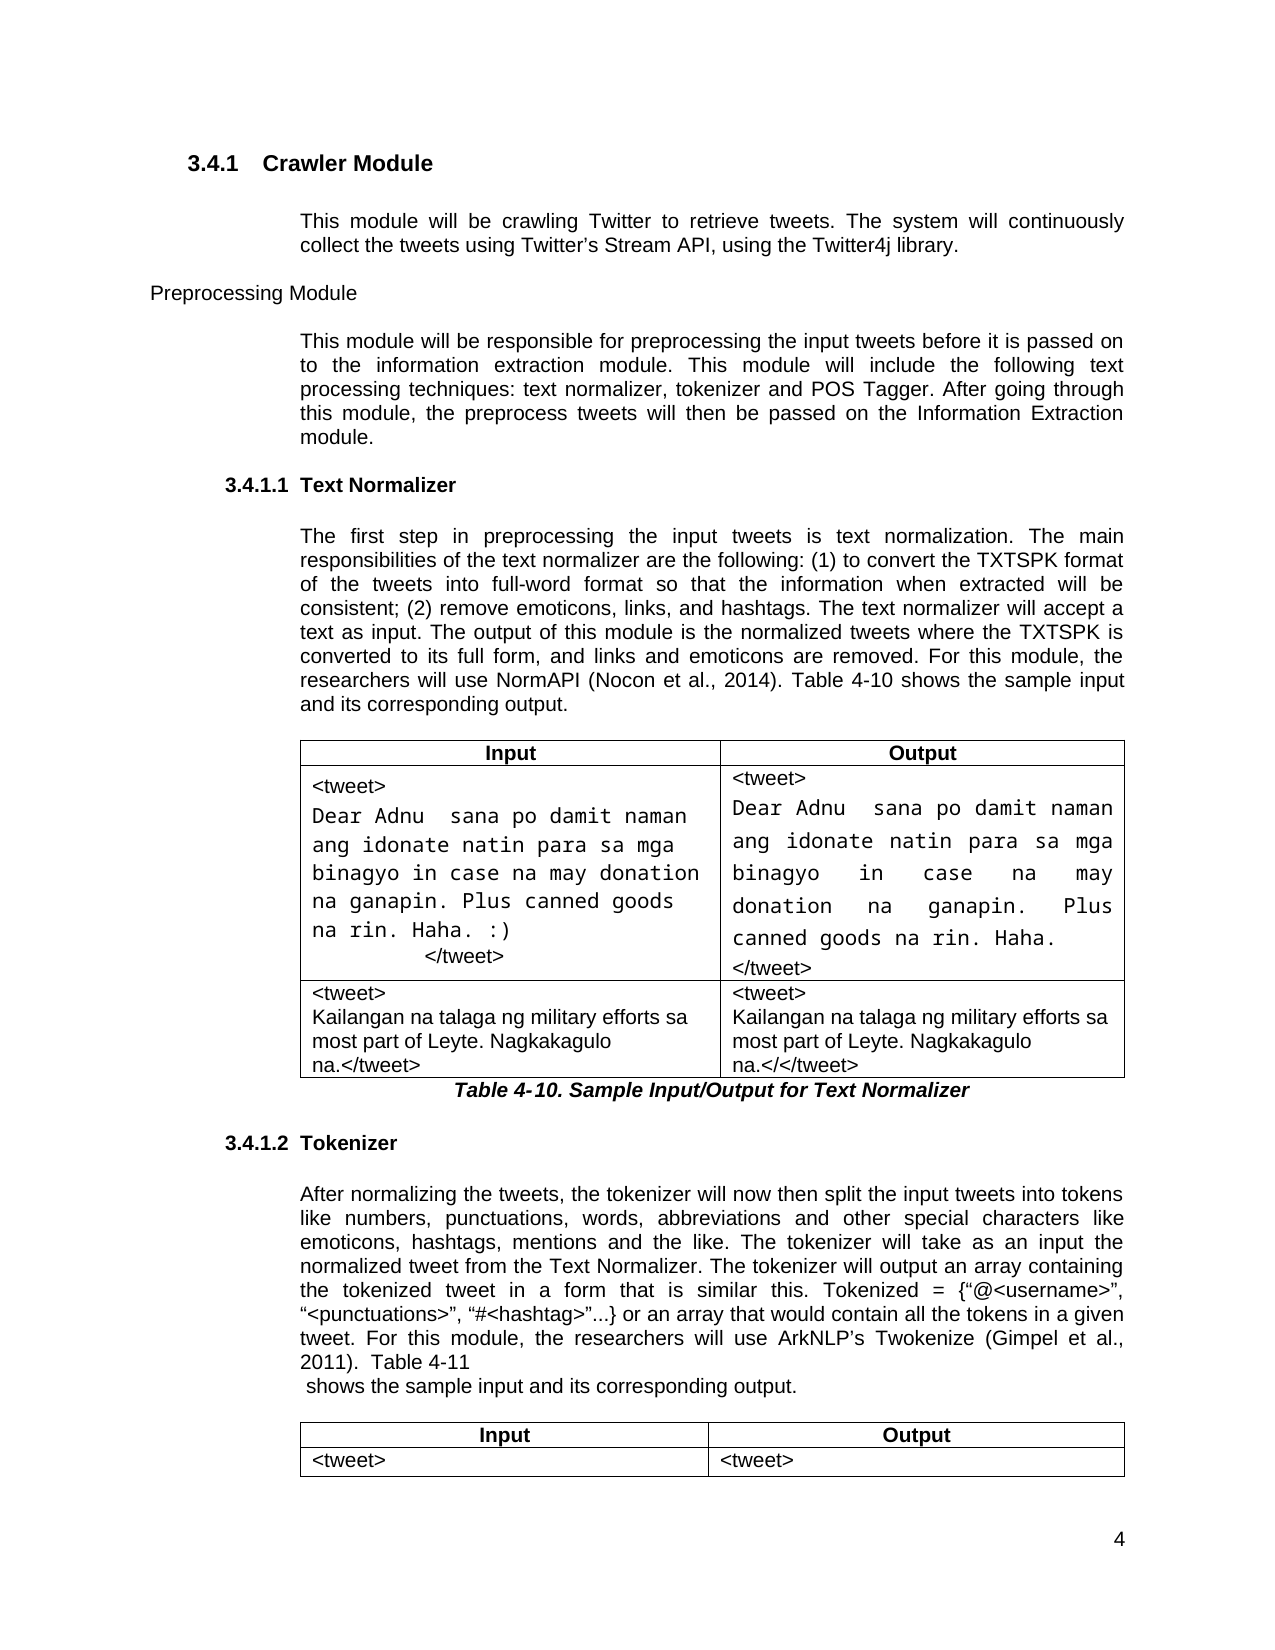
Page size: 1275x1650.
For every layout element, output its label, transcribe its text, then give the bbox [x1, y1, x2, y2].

table_cell [721, 766, 1124, 980]
table_cell [301, 1448, 708, 1476]
table_cell [301, 766, 720, 980]
table_header [301, 1423, 708, 1447]
text 4 [300, 1078, 1125, 1102]
table_cell [709, 1448, 1124, 1476]
table_cell [721, 981, 1124, 1077]
table_cell [301, 981, 720, 1077]
table_header [301, 741, 720, 764]
table_header [709, 1423, 1124, 1447]
table_header [721, 741, 1124, 764]
